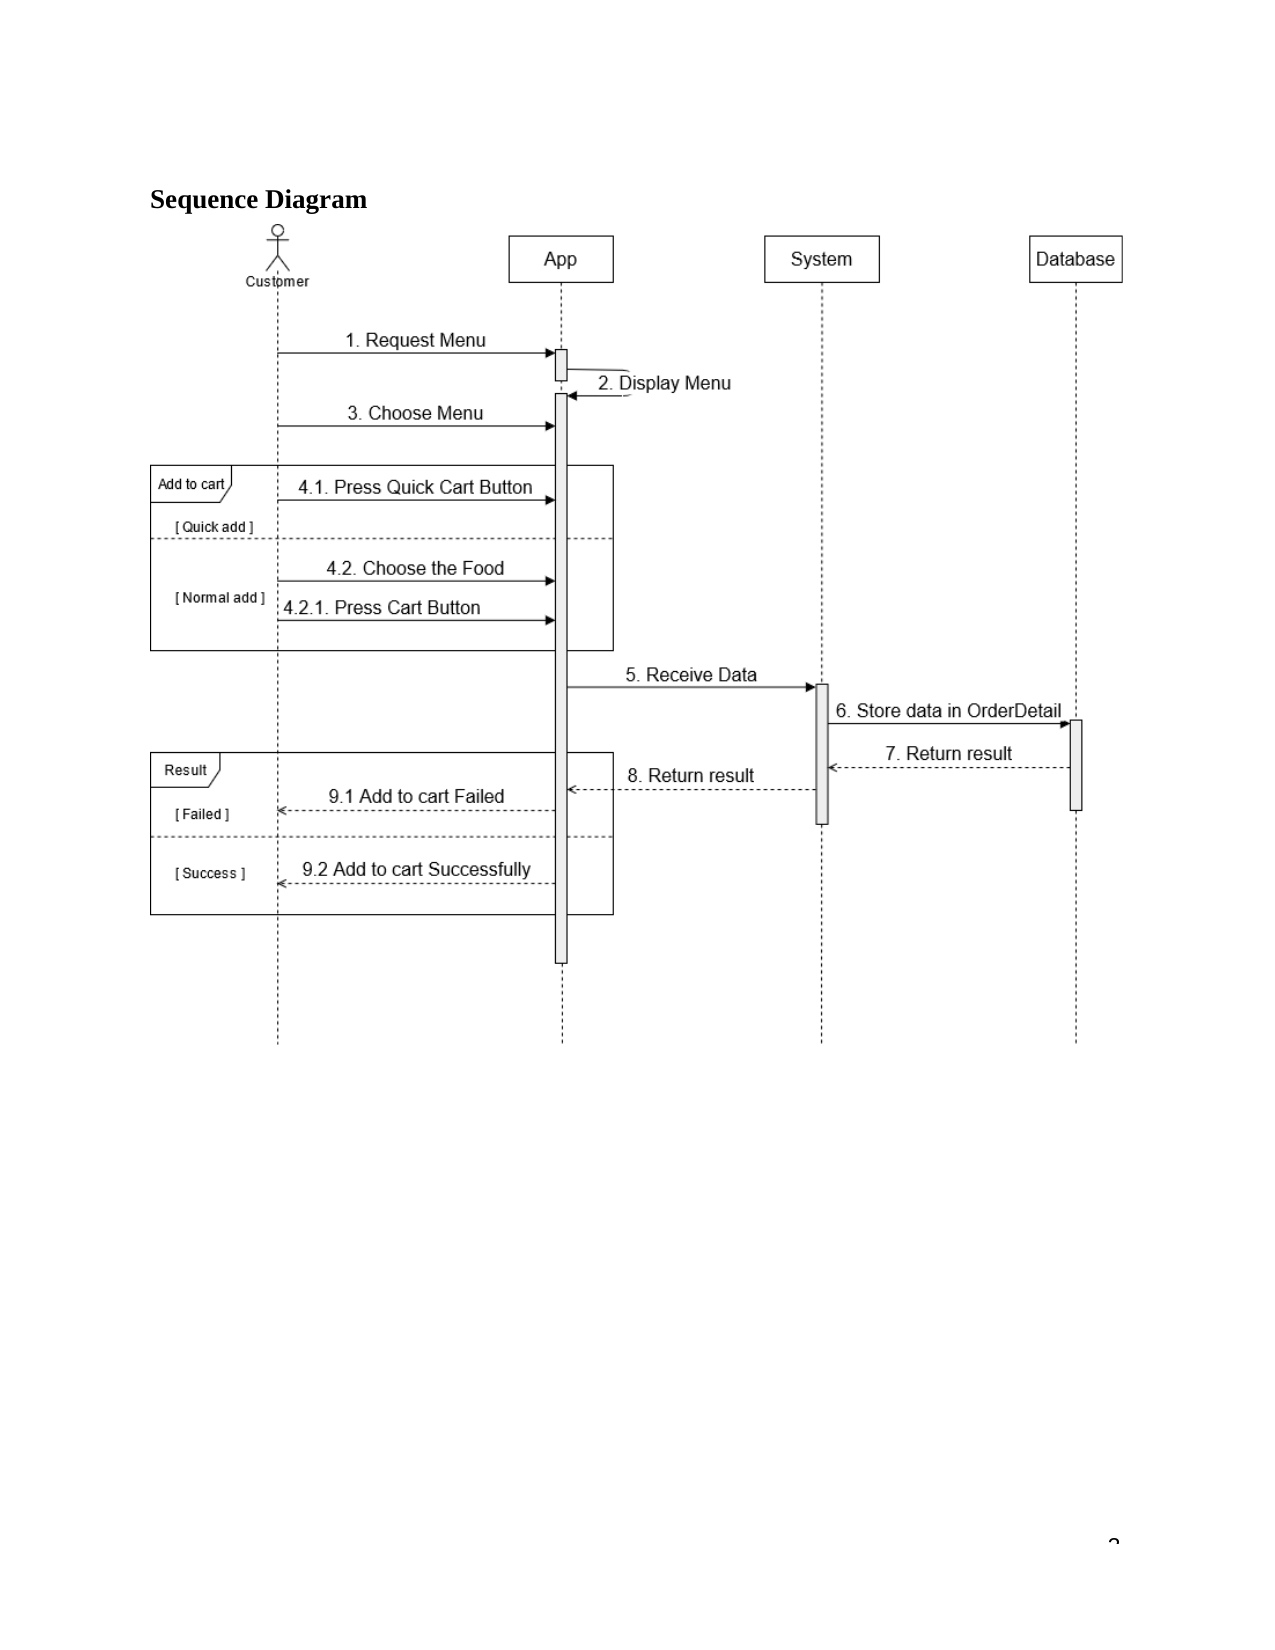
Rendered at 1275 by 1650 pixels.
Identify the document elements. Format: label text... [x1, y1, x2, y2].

subtitle Sequence Diagram [150, 183, 1214, 214]
picture [150, 224, 1123, 1045]
